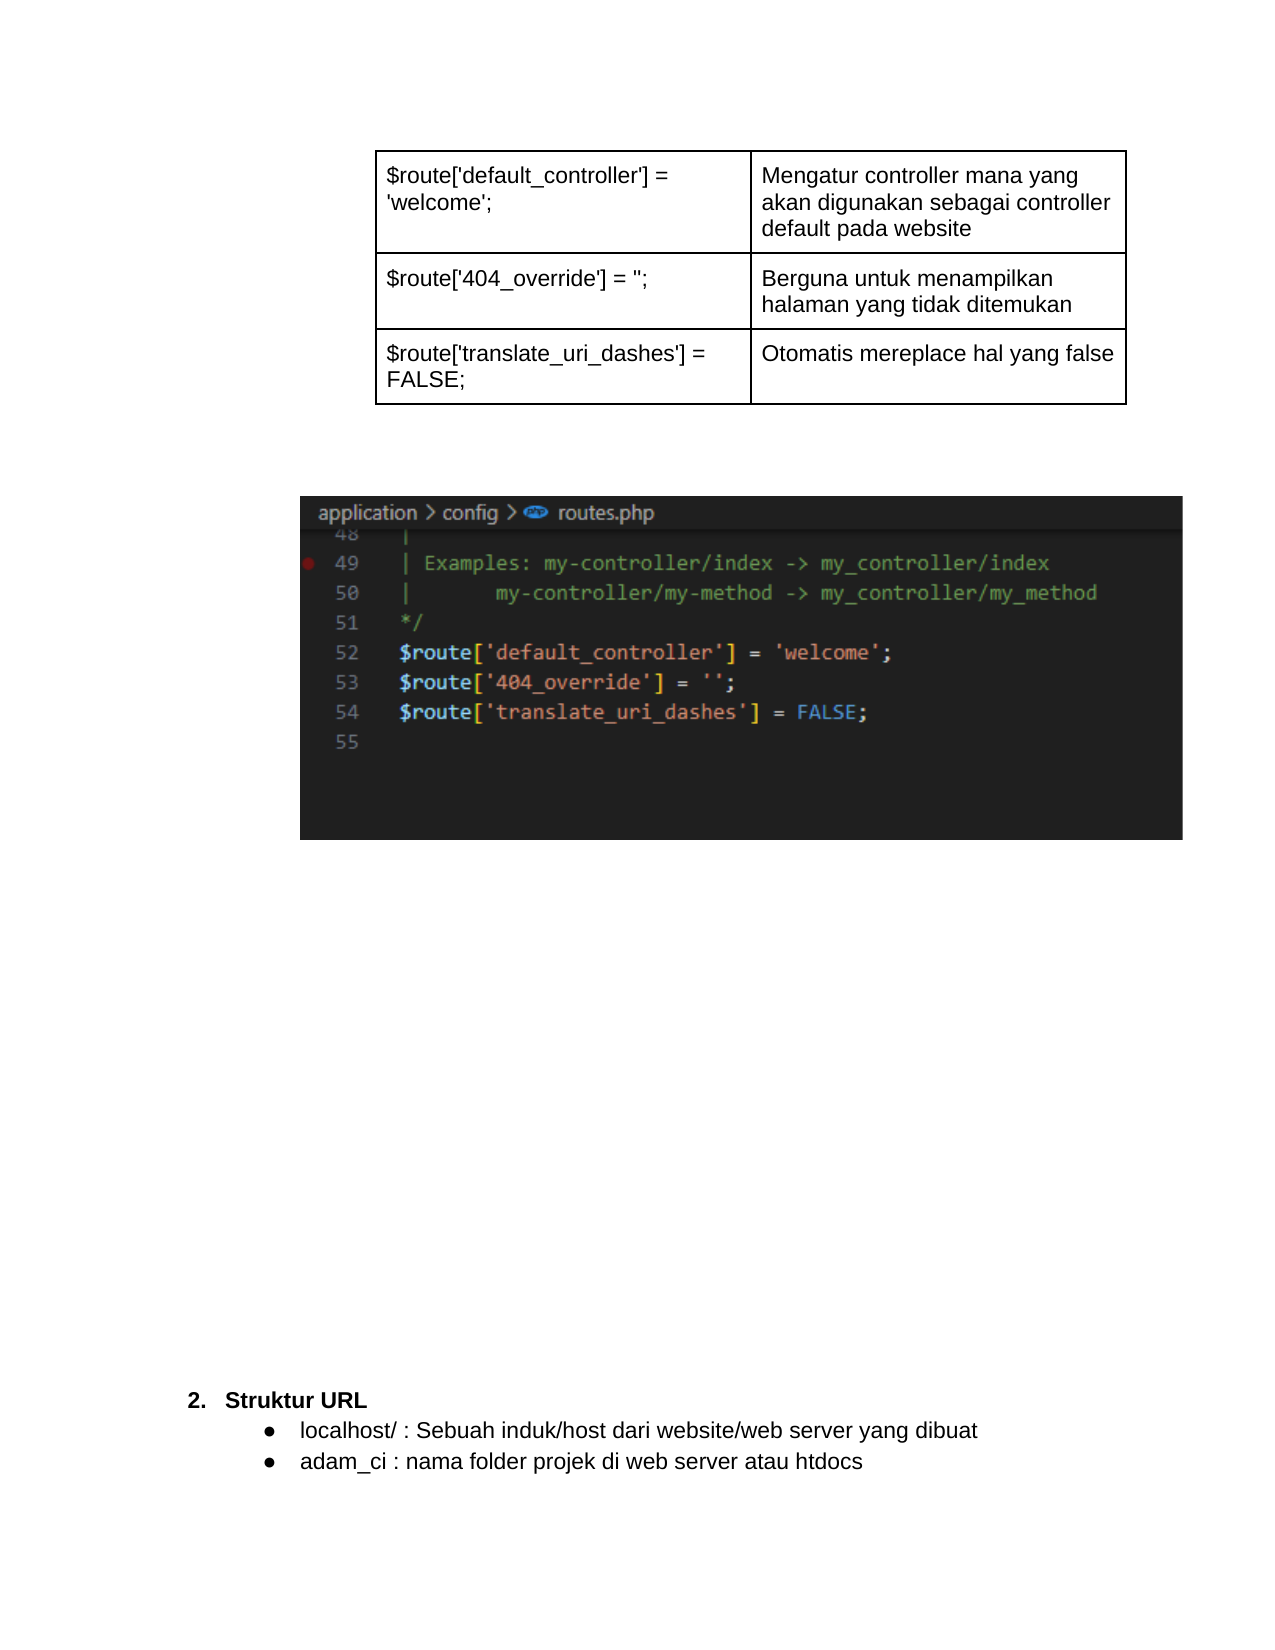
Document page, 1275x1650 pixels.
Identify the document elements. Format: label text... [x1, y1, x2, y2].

table_header $route['default_controller'] = 'welcome'; [377, 152, 750, 252]
table_cell $route['404_override'] = ''; [377, 254, 750, 328]
list Struktur URL [187, 1387, 1125, 1414]
table_cell $route['translate_uri_dashes'] = FALSE; [377, 330, 750, 403]
list adam_ci : nama folder projek di web server atau htdocs [262, 1448, 1125, 1474]
table_header Mengatur controller mana yang akan digunakan sebagai controller default pada website [752, 152, 1125, 252]
picture [300, 496, 1183, 840]
table_cell Berguna untuk menampilkan halaman yang tidak ditemukan [752, 254, 1125, 328]
table_cell Otomatis mereplace hal yang false [752, 330, 1125, 403]
list localhost/ : Sebuah induk/host dari website/web server yang dibuat [262, 1417, 1125, 1444]
